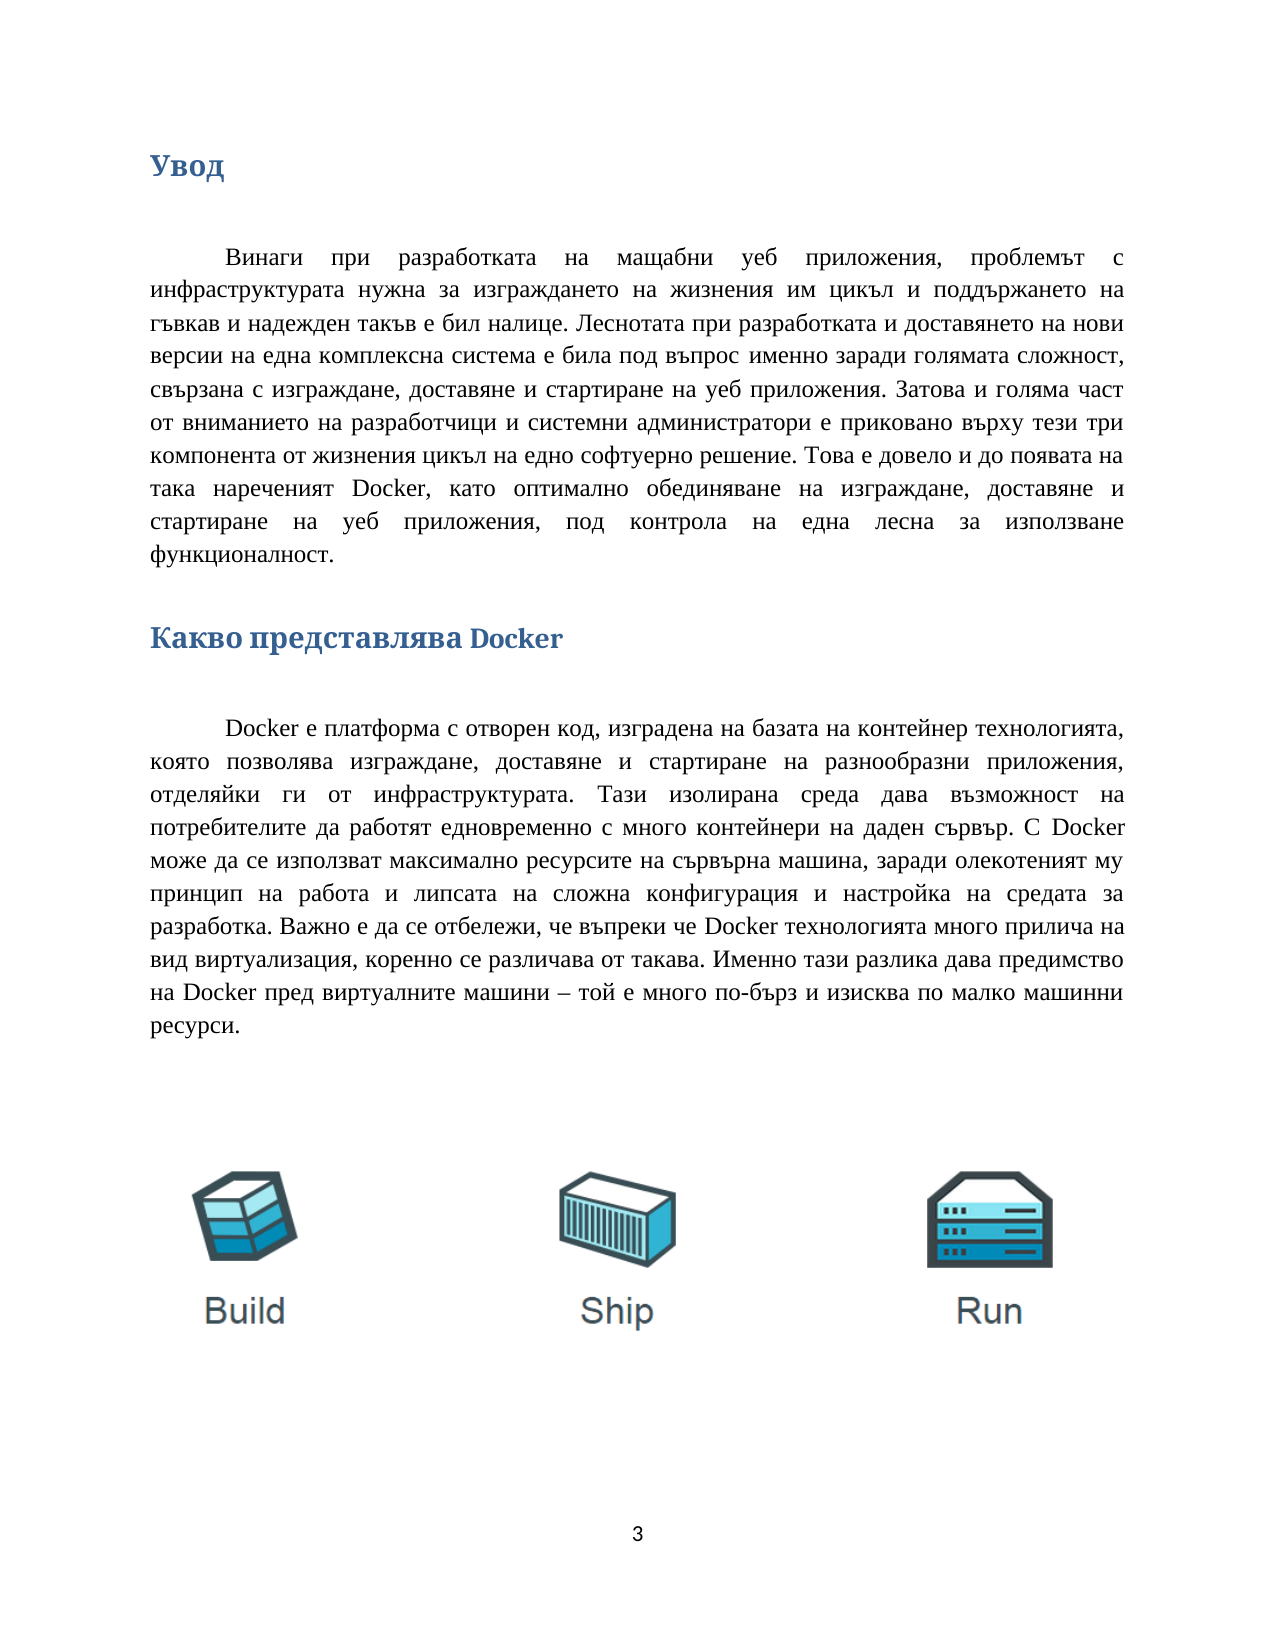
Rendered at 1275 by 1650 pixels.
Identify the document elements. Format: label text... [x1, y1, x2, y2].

picture [150, 1118, 1124, 1347]
text Винаги при разработката на мащабни уеб приложения, проблемът с инфраструктурата нужна за изграждането на жизнения им цикъл и поддържането на гъвкав и надежден такъв е бил налице. Леснотата при разработката и доставянето на нови версии на една комплексна система е била под въпрос именно заради голямата сложност, свързана с изграждане, доставяне и стартиране на уеб приложения. Затова и голяма част от вниманието на разработчици и системни администратори е приковано върху тези три компонента от жизнения цикъл на едно софтуерно решение. Това е довело и до появата на така нареченият Docker, като оптимално обединяване на изграждане, доставяне и стартиране на уеб приложения, под контрола на една лесна за използване функционалност. [150, 242, 1125, 567]
subtitle Увод [150, 150, 1125, 183]
subtitle Какво представлява Docker [150, 622, 1125, 655]
text Docker е платформа с отворен код, изградена на базата на контейнер технологията, която позволява изграждане, доставяне и стартиране на разнообразни приложения, отделяйки ги от инфраструктурата. Тази изолирана среда дава възможност на потребителите да работят едновременно с много контейнери на даден сървър. С Docker може да се използват максимално ресурсите на сървърна машина, заради олекотеният му принцип на работа и липсата на сложна конфигурация и настройка на средата за разработка. Важно е да се отбележи, че въпреки че Docker технологията много прилича на вид виртуализация, коренно се различава от такава. Именно тази разлика дава предимство на Docker пред виртуалните машини – той е много по-бърз и изисква по малко машинни ресурси. [150, 713, 1125, 1039]
